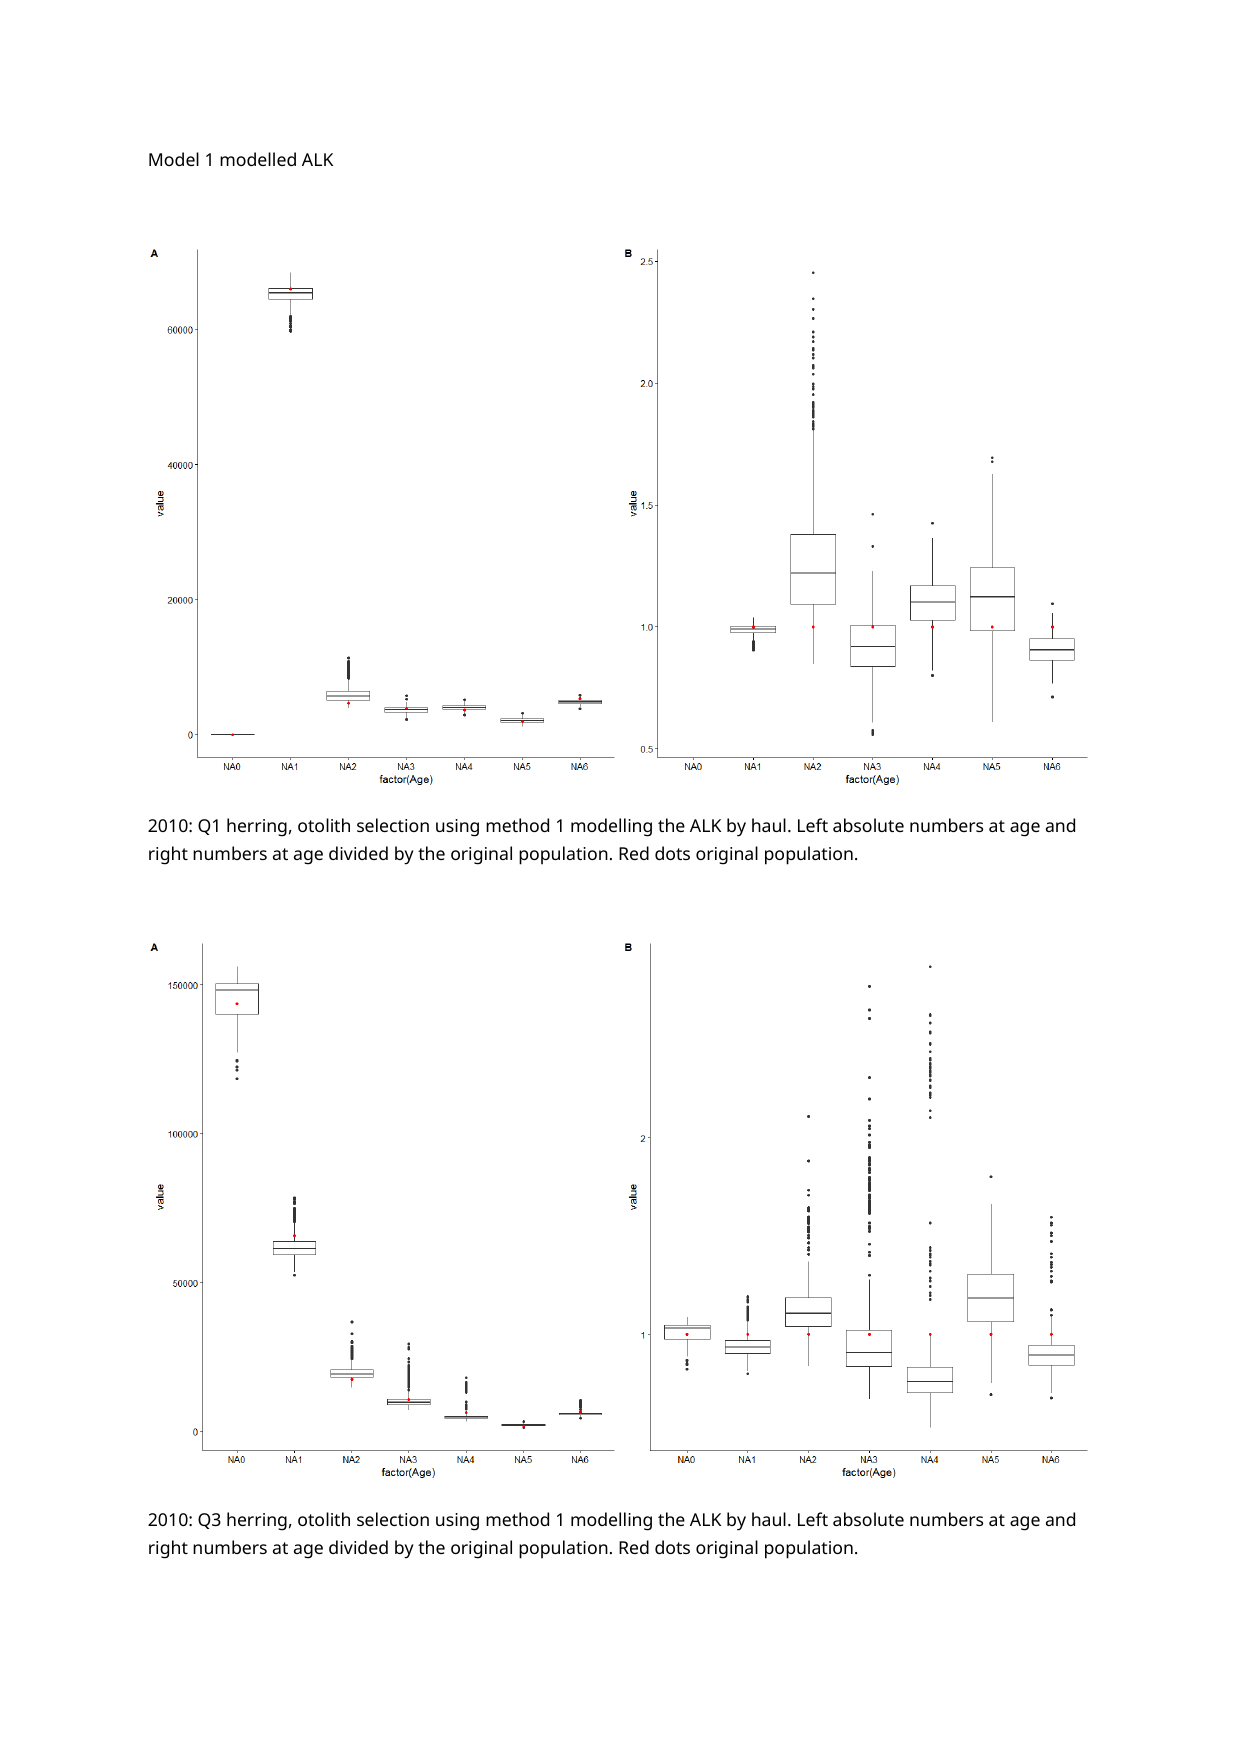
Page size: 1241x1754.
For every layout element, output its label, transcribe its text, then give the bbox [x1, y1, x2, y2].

picture [147, 938, 1093, 1483]
text Model 1 modelled ALK [148, 148, 1093, 172]
picture [147, 244, 1093, 790]
text 2010: Q1 herring, otolith selection using method 1 modelling the ALK by haul. Left absolute numbers at age and right numbers at age divided by the original population. Red dots original population. [148, 814, 1093, 866]
text 2010: Q3 herring, otolith selection using method 1 modelling the ALK by haul. Left absolute numbers at age and right numbers at age divided by the original population. Red dots original population. [148, 1507, 1093, 1559]
